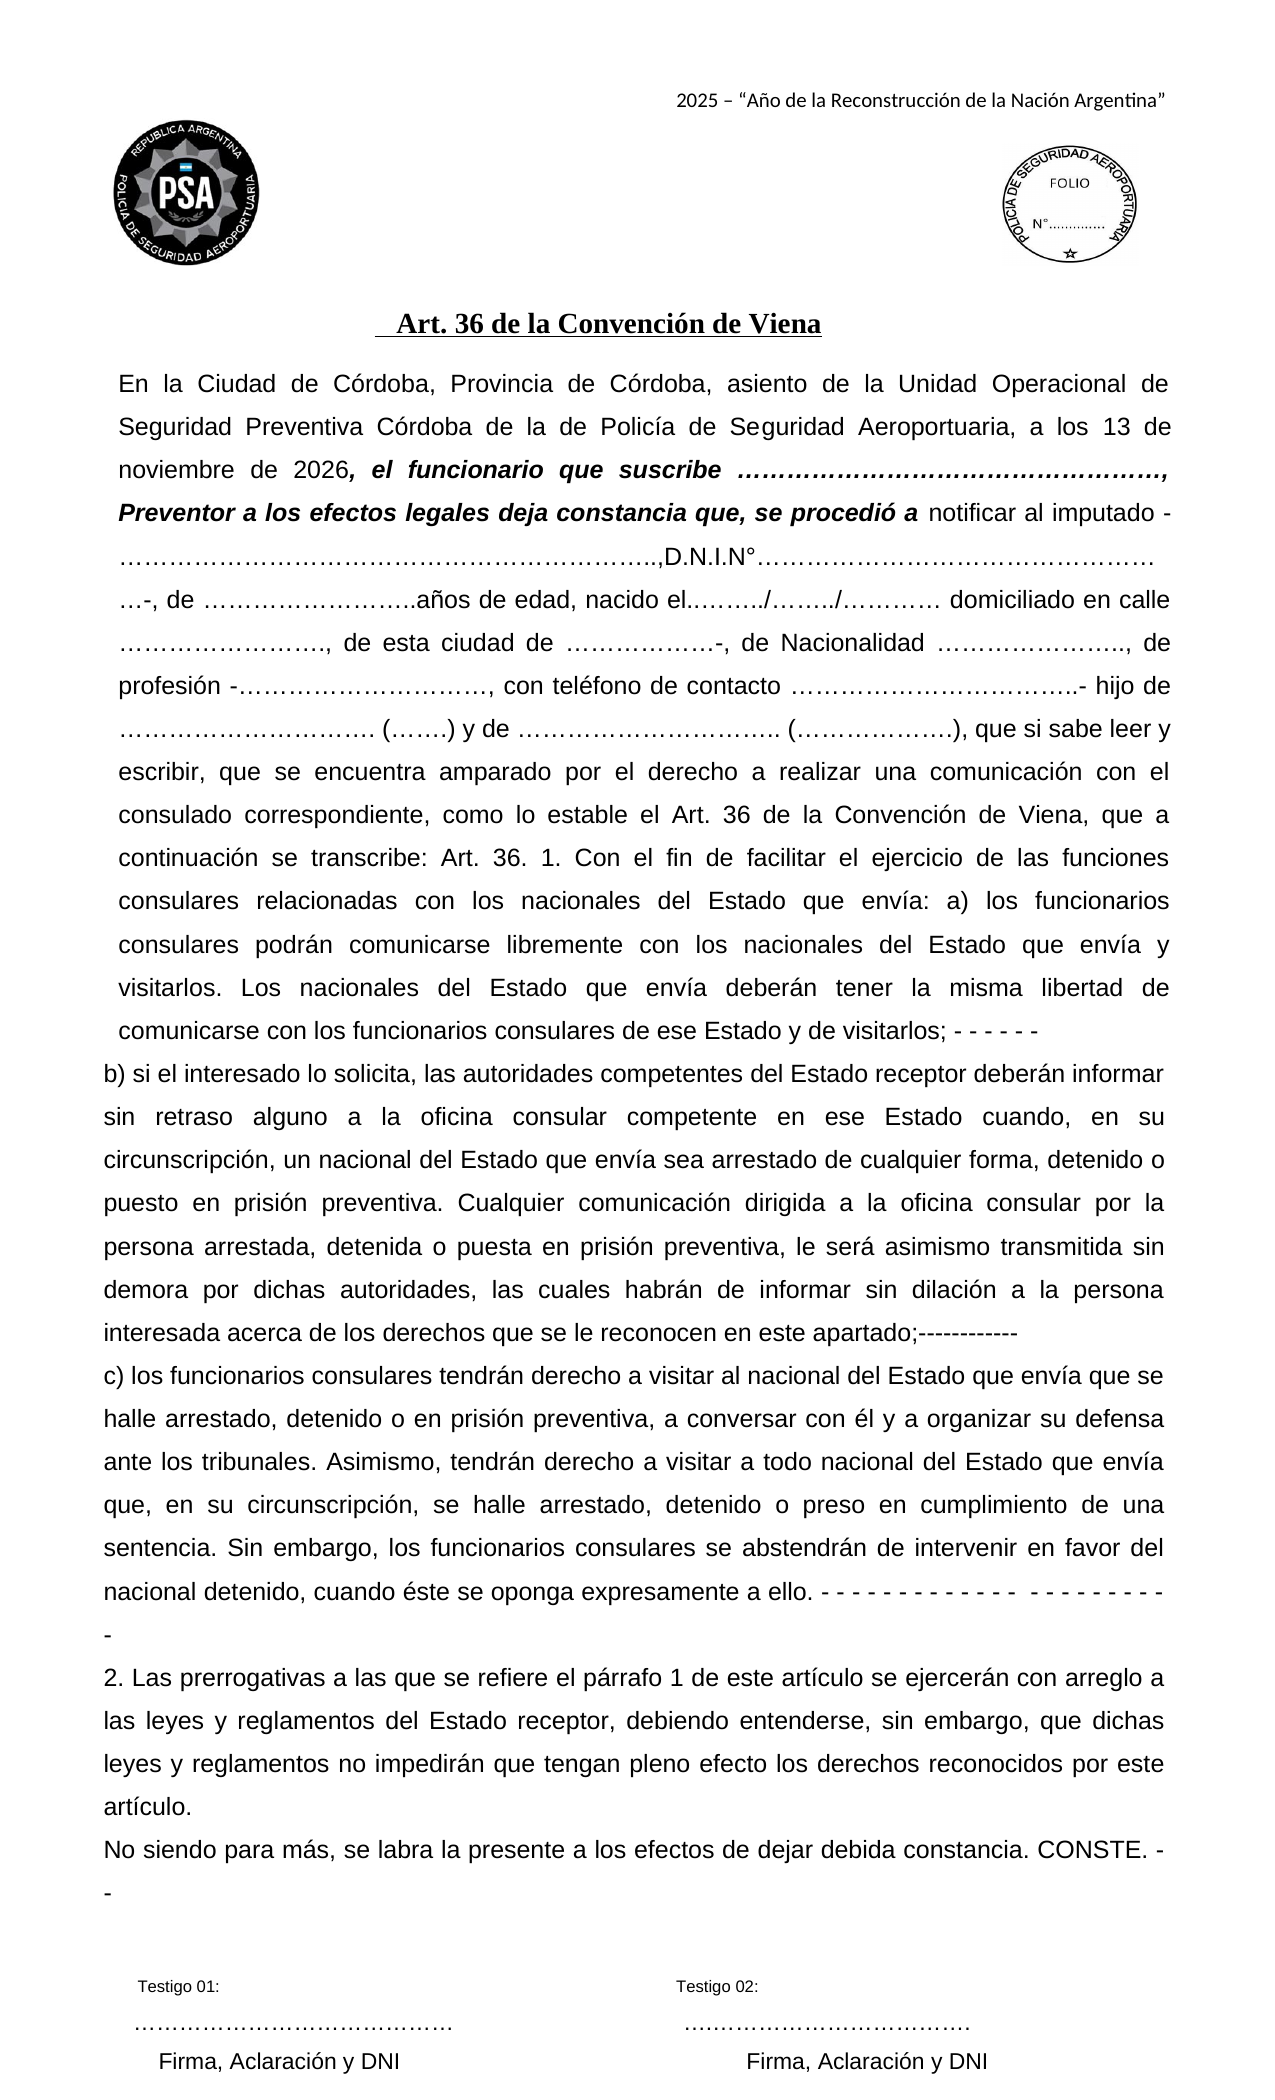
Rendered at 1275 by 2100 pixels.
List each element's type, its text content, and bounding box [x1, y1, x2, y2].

text Firma, Aclaración y DNI Firma, Aclaración y DNI [133, 2048, 1166, 2075]
text No siendo para más, se labra la presente a los efectos de dejar debida constancia. CONSTE. - - [103, 1835, 1166, 1907]
text b) si el interesado lo solicita, las autoridades competentes del Estado receptor deberán informar sin retraso alguno a la oficina consular competente en ese Estado cuando, en su circunscripción, un nacional del Estado que envía sea arrestado de cualquier forma, detenido o puesto en prisión preventiva. Cualquier comunicación dirigida a la oficina consular por la persona arrestada, detenida o puesta en prisión preventiva, le será asimismo transmitida sin demora por dichas autoridades, las cuales habrán de informar sin dilación a la persona interesada acerca de los derechos que se le reconocen en este apartado;------------ [103, 1059, 1166, 1346]
text …………………………………… ….……………………………. [133, 2009, 1166, 2035]
text c) los funcionarios consulares tendrán derecho a visitar al nacional del Estado que envía que se halle arrestado, detenido o en prisión preventiva, a conversar con él y a organizar su defensa ante los tribunales. Asimismo, tendrán derecho a visitar a todo nacional del Estado que envía que, en su circunscripción, se halle arrestado, detenido o preso en cumplimiento de una sentencia. Sin embargo, los funcionarios consulares se abstendrán de intervenir en favor del nacional detenido, cuando éste se oponga expresamente a ello. - - - - - - - - - - - - - - - - - - - - - - - [103, 1361, 1166, 1648]
picture [1001, 143, 1139, 266]
picture [111, 118, 261, 266]
text Testigo 01: Testigo 02: [118, 1977, 1166, 1996]
text 2. Las prerrogativas a las que se refiere el párrafo 1 de este artículo se ejercerán con arreglo a las leyes y reglamentos del Estado receptor, debiendo entenderse, sin embargo, que dichas leyes y reglamentos no impedirán que tengan pleno efecto los derechos reconocidos por este artículo. [103, 1663, 1166, 1821]
text En la Ciudad de Córdoba, Provincia de Córdoba, asiento de la Unidad Operacional de Seguridad Preventiva Córdoba de la de Policía de Seguridad Aeroportuaria, a los 5 de mayo de 2025, el funcionario que suscribe ……………………………………………, Preventor a los efectos legales deja constancia que, se procedió a notificar al imputado -………………………………………………………..,D.N.I.N°……………………………………………-, de ……………………..años de edad, nacido el..……../……../………… domiciliado en calle ……………………., de esta ciudad de ………………-, de Nacionalidad ………………….., de profesión -…………………………, con teléfono de contacto ……………………………..- hijo de …………………………. (…….) y de ………………………….. (……………….), que si sabe leer y escribir, que se encuentra amparado por el derecho a realizar una comunicación con el consulado correspondiente, como lo estable el Art. 36 de la Convención de Viena, que a continuación se transcribe: Art. 36. 1. Con el fin de facilitar el ejercicio de las funciones consulares relacionadas con los nacionales del Estado que envía: a) los funcionarios consulares podrán comunicarse libremente con los nacionales del Estado que envía y visitarlos. Los nacionales del Estado que envía deberán tener la misma libertad de comunicarse con los funcionarios consulares de ese Estado y de visitarlos; - - - - - - [118, 369, 1172, 1044]
text Art. 36 de la Convención de Viena [29, 307, 1166, 340]
